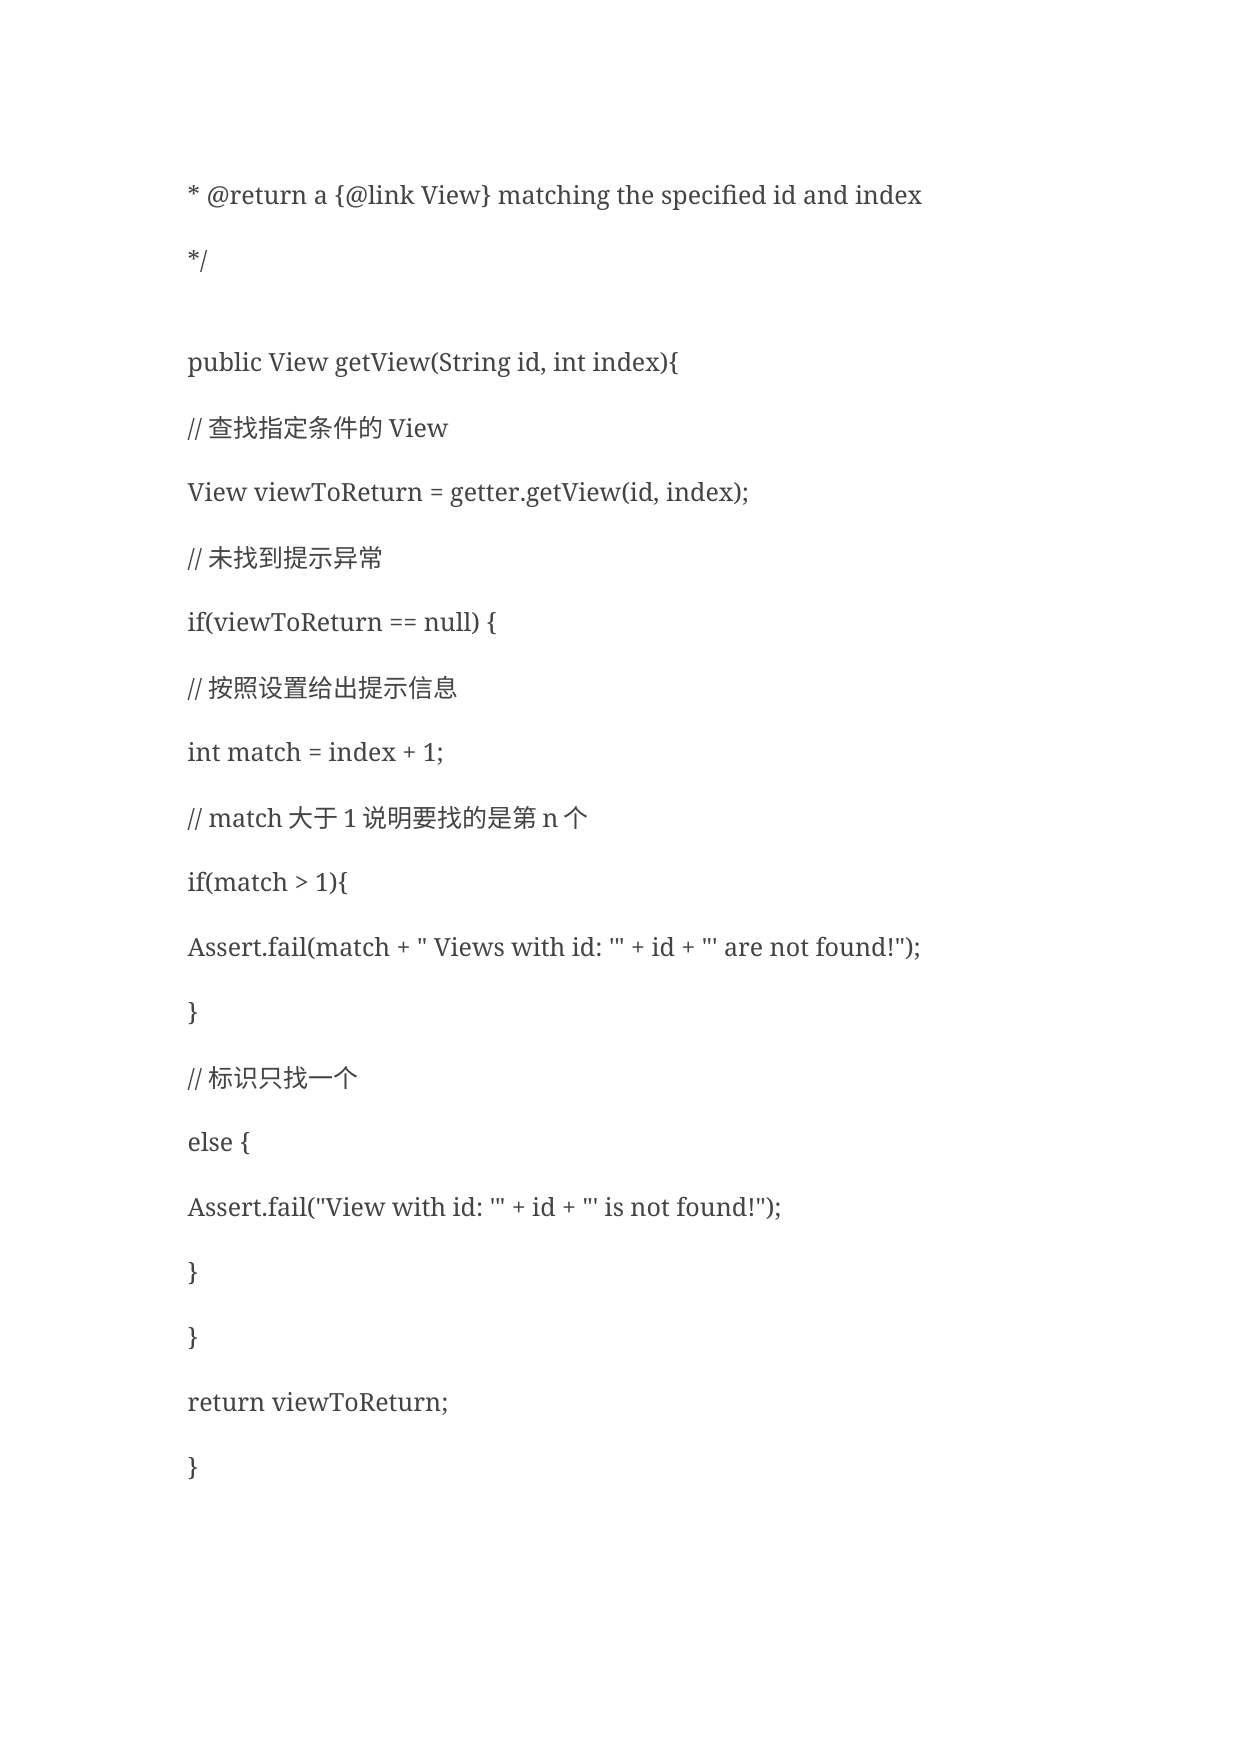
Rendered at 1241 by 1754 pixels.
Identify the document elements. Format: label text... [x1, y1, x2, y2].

text public View getView(String id, int index){ // 查找指定条件的View View viewToReturn = getter.getView(id, index); // 未找到提示异常 if(viewToReturn == null) { // 按照设置给出提示信息 int match = index + 1; // match大于1说明要找的是第n个 if(match > 1){ Assert.fail(match + " Views with id: '" + id + "' are not found!"); } // 标识只找一个 else { Assert.fail("View with id: '" + id + "' is not found!"); } } return viewToReturn; } [187, 329, 1053, 1499]
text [187, 162, 1053, 292]
